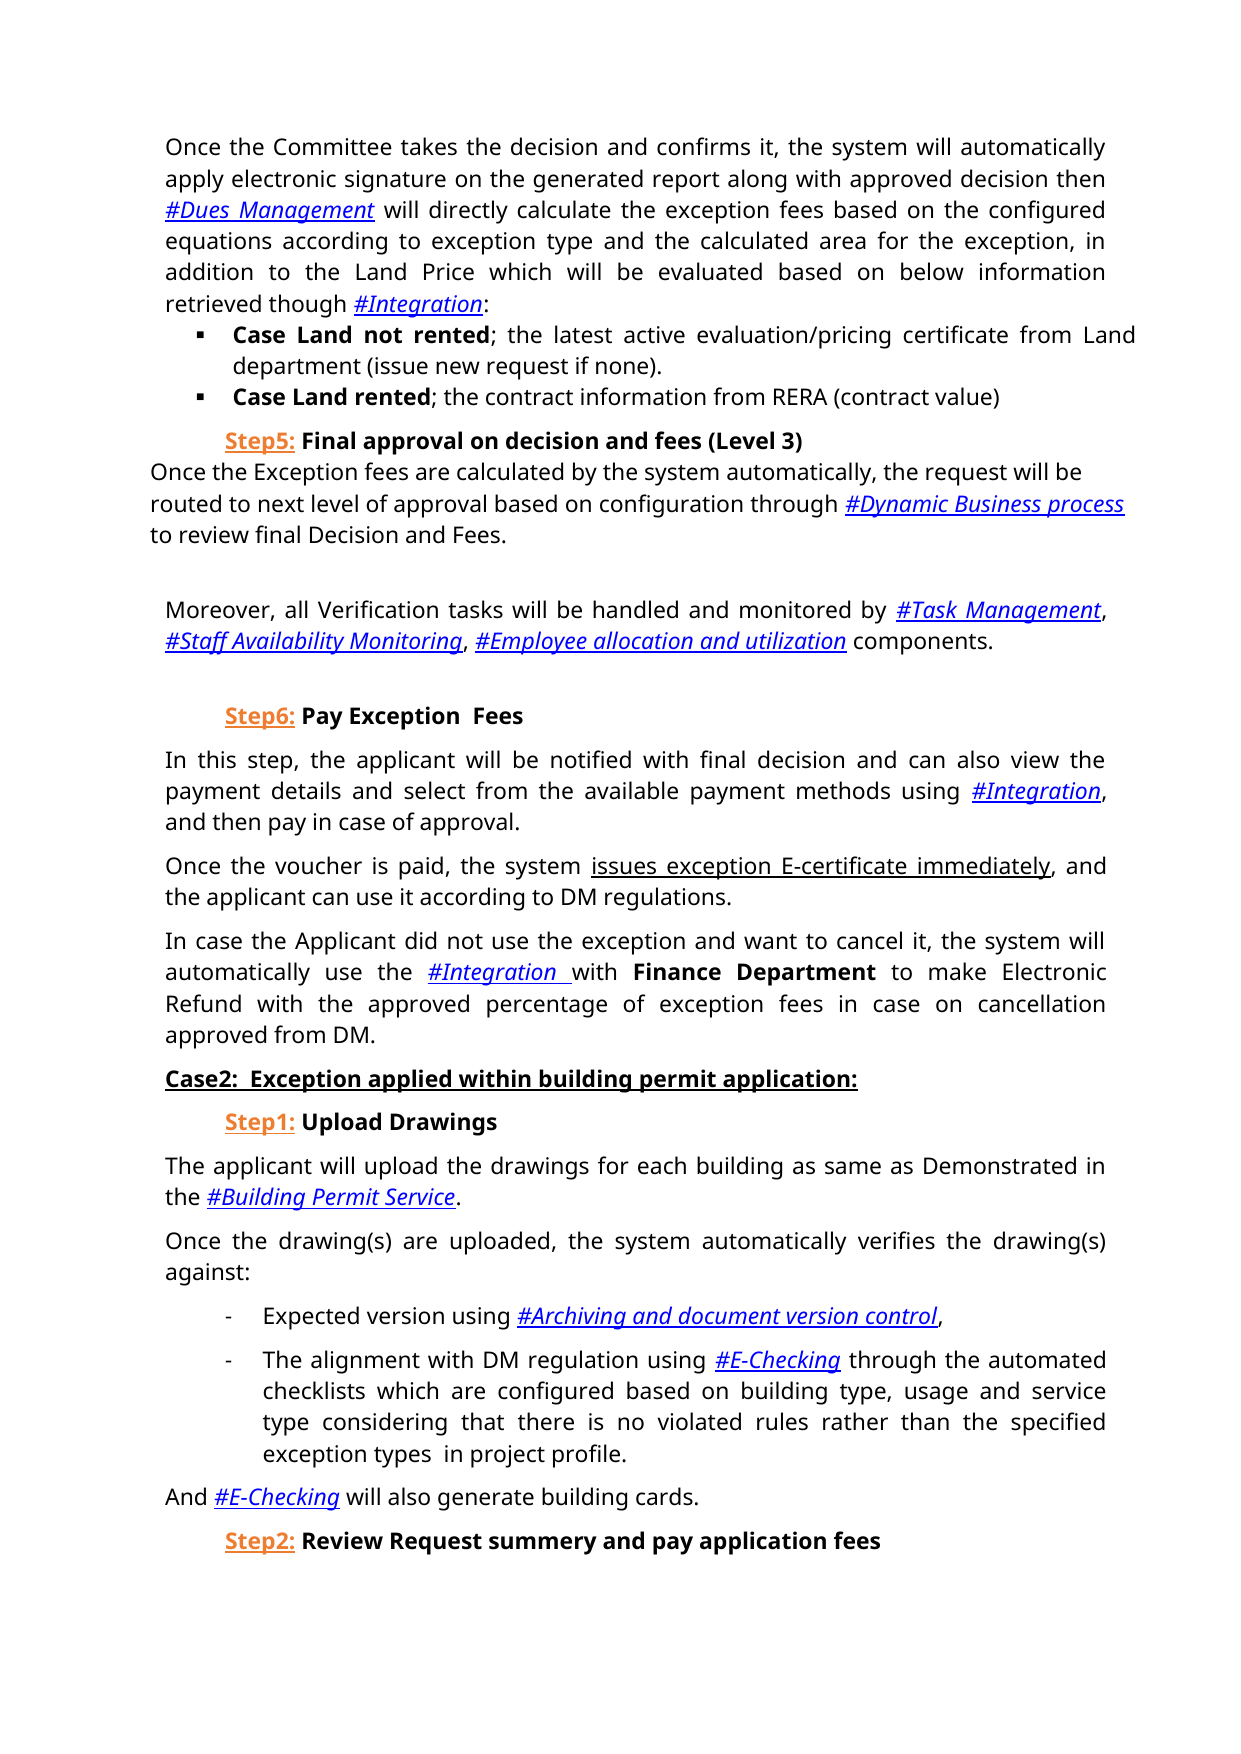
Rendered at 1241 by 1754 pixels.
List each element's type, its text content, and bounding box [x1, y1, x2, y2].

text In this step, the applicant will be notified with final decision and can also view the payment details and select from the available payment methods using #Integration, and then pay in case of approval. [165, 744, 1107, 837]
list The alignment with DM regulation using #E-Checking through the automated checklists which are configured based on building type, usage and service type considering that there is no violated rules rather than the specified exception types in project profile. [225, 1344, 1107, 1469]
text In case the Applicant did not use the exception and want to cancel it, the system will automatically use the #Integration with Finance Department to make Electronic Refund with the approved percentage of exception fees in case on cancellation approved from DM. [165, 925, 1107, 1050]
list Expected version using #Archiving and document version control, [225, 1300, 1107, 1331]
list Case Land not rented; the latest active evaluation/pricing certificate from Land department (issue new request if none). [195, 319, 1137, 381]
list Step1: Upload Drawings [202, 1106, 1137, 1137]
text The applicant will upload the drawings for each building as same as Demonstrated in the #Building Permit Service. [165, 1150, 1107, 1212]
text Once the Exception fees are calculated by the system automatically, the request will be routed to next level of approval based on configuration through #Dynamic Business process to review final Decision and Fees. [150, 456, 1137, 550]
text Once the voucher is paid, the system issues exception E-certificate immediately, and the applicant can use it according to DM regulations. [165, 850, 1107, 912]
text Once the drawing(s) are uploaded, the system automatically verifies the drawing(s) against: [165, 1225, 1107, 1287]
text Case2: Exception applied within building permit application: [165, 1062, 1107, 1094]
text Moreover, all Verification tasks will be handled and monitored by #Task Management, #Staff Availability Monitoring, #Employee allocation and utilization components. [165, 594, 1107, 656]
text Once the Committee takes the decision and confirms it, the system will automatically apply electronic signature on the generated report along with approved decision then #Dues Management will directly calculate the exception fees based on the configured equations according to exception type and the calculated area for the exception, in addition to the Land Price which will be evaluated based on below information retrieved though #Integration: [165, 131, 1107, 319]
list Step6: Pay Exception Fees [150, 700, 1137, 731]
list Step2: Review Request summery and pay application fees [150, 1525, 1137, 1556]
list Case Land rented; the contract information from RERA (contract value) [195, 381, 1137, 412]
text And #E-Checking will also generate building cards. [165, 1481, 1107, 1512]
text Step5: Final approval on decision and fees (Level 3) [165, 425, 1107, 456]
